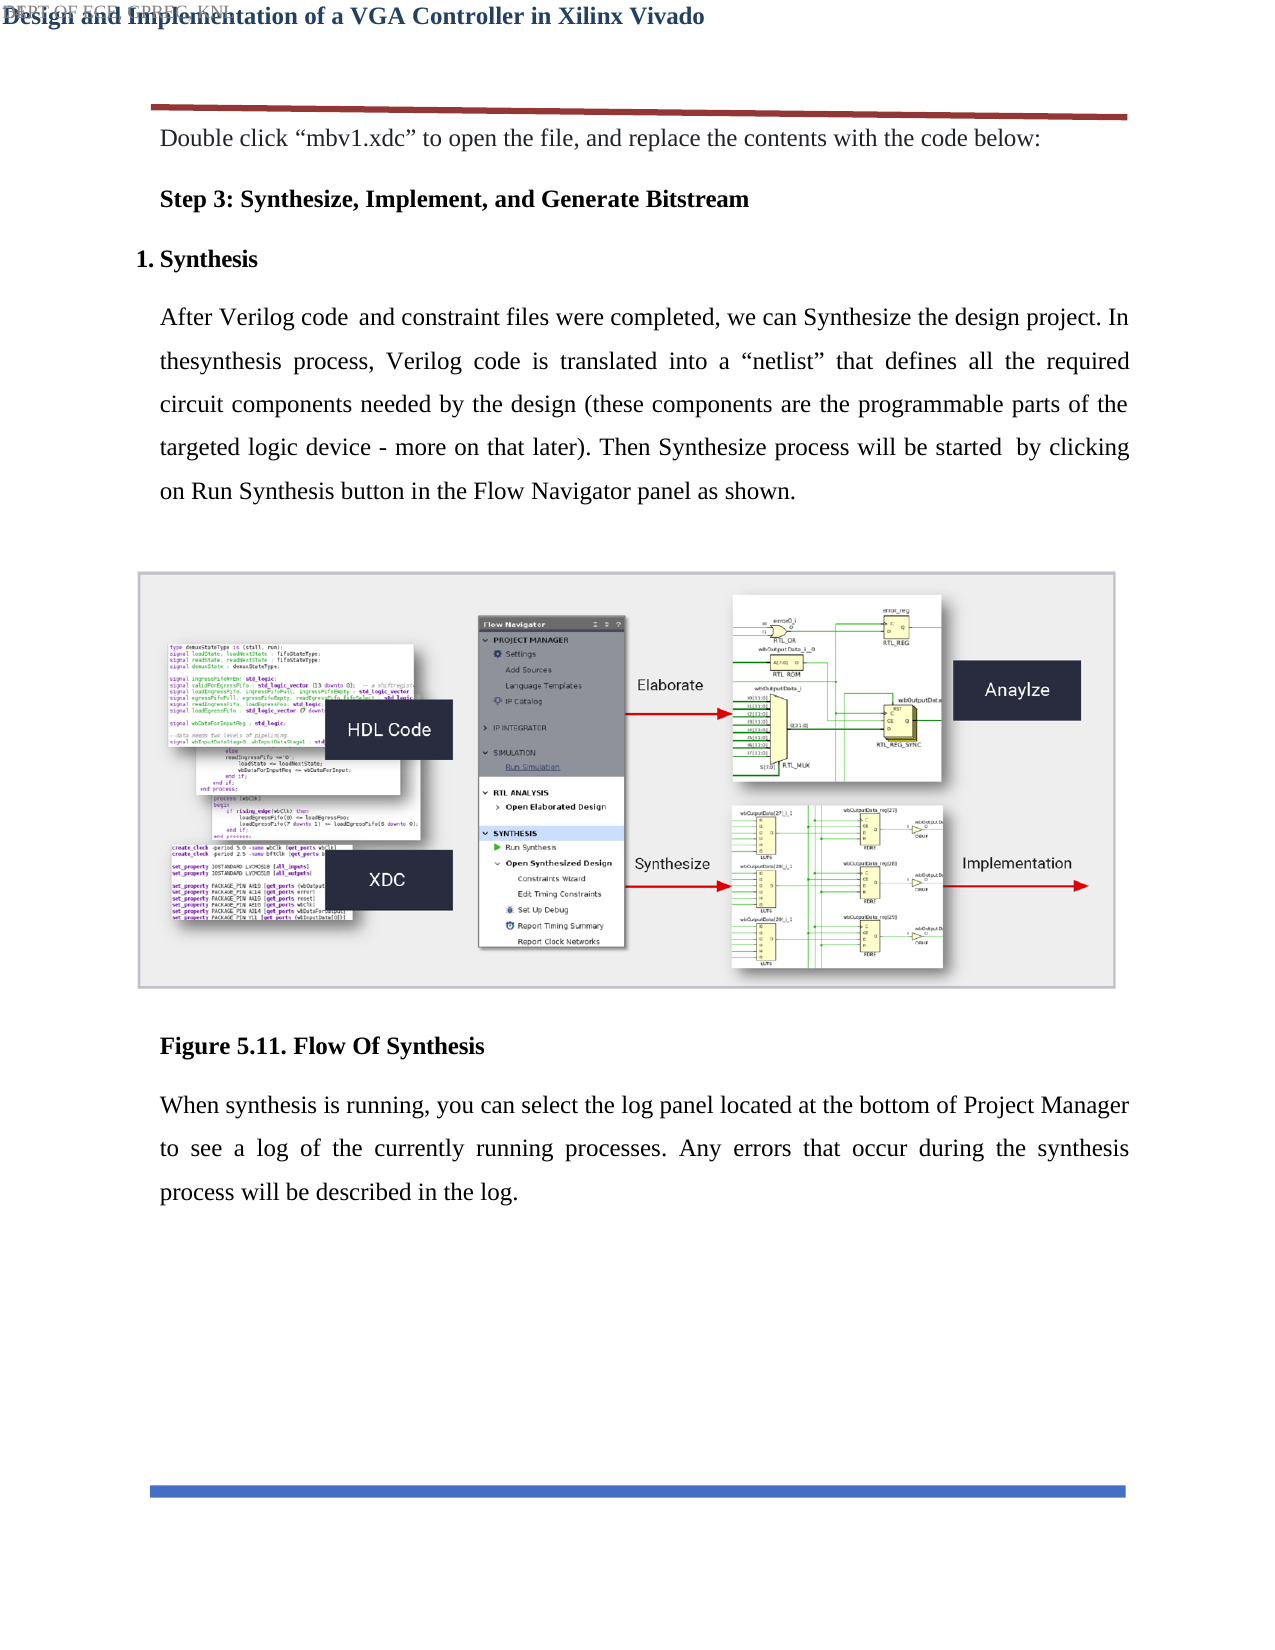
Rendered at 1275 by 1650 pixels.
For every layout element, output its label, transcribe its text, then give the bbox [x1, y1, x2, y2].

subtitle Figure 5.11. Flow Of Synthesis [159, 1031, 1237, 1060]
picture [137, 571, 1116, 994]
subtitle Step 3: Synthesize, Implement, and Generate Bitstream [159, 184, 1237, 212]
text After Verilog code and constraint files were completed, we can Synthesize the design project. In thesynthesis process, Verilog code is translated into a “netlist” that defines all the required circuit components needed by the design (these components are the programmable parts of the targeted logic device - more on that later). Then Synthesize process will be started by clicking on Run Synthesis button in the Flow Navigator panel as shown. [159, 302, 1130, 504]
text When synthesis is running, you can select the log panel located at the bottom of Project Manager to see a log of the currently running processes. Any errors that occur during the synthesis process will be described in the log. [159, 1090, 1129, 1206]
text Double click “mbv1.xdc” to open the file, and replace the contents with the code below: [159, 123, 1237, 152]
list Synthesis [136, 244, 1237, 272]
